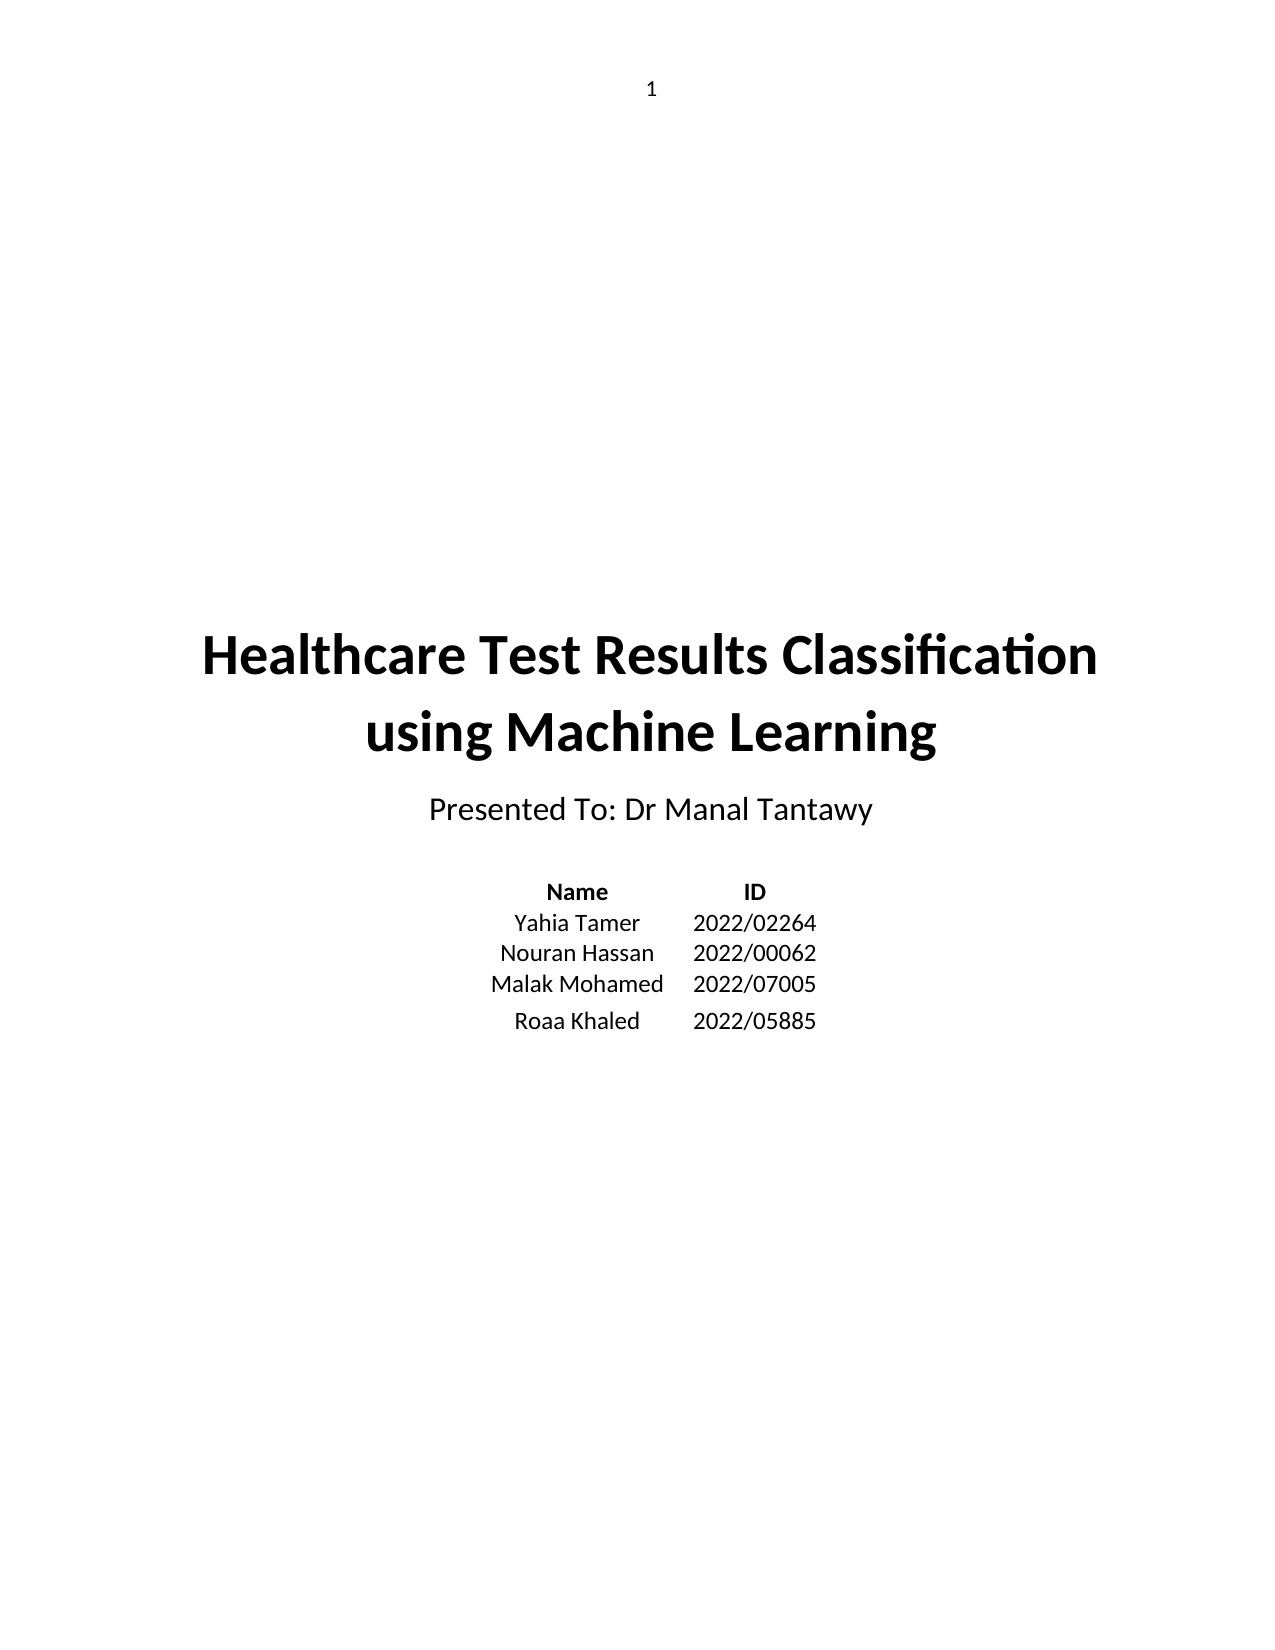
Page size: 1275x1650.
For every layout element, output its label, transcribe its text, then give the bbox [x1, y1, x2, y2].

table_cell Roaa Khaled [474, 1005, 681, 1066]
table_cell 2022/02264 [681, 907, 828, 937]
text Healthcare Test Results Classification using Machine Learning [177, 618, 1125, 766]
table_cell 2022/07005 [681, 968, 828, 1005]
table_cell Yahia Tamer [474, 907, 681, 937]
table_cell 2022/00062 [681, 937, 828, 968]
table_header Name [474, 876, 681, 907]
table_cell 2022/05885 [681, 1005, 828, 1066]
table_cell Nouran Hassan [474, 937, 681, 968]
text Presented To: Dr Manal Tantawy [177, 788, 1125, 829]
table_header ID [681, 876, 828, 907]
table_cell Malak Mohamed [474, 968, 681, 1005]
